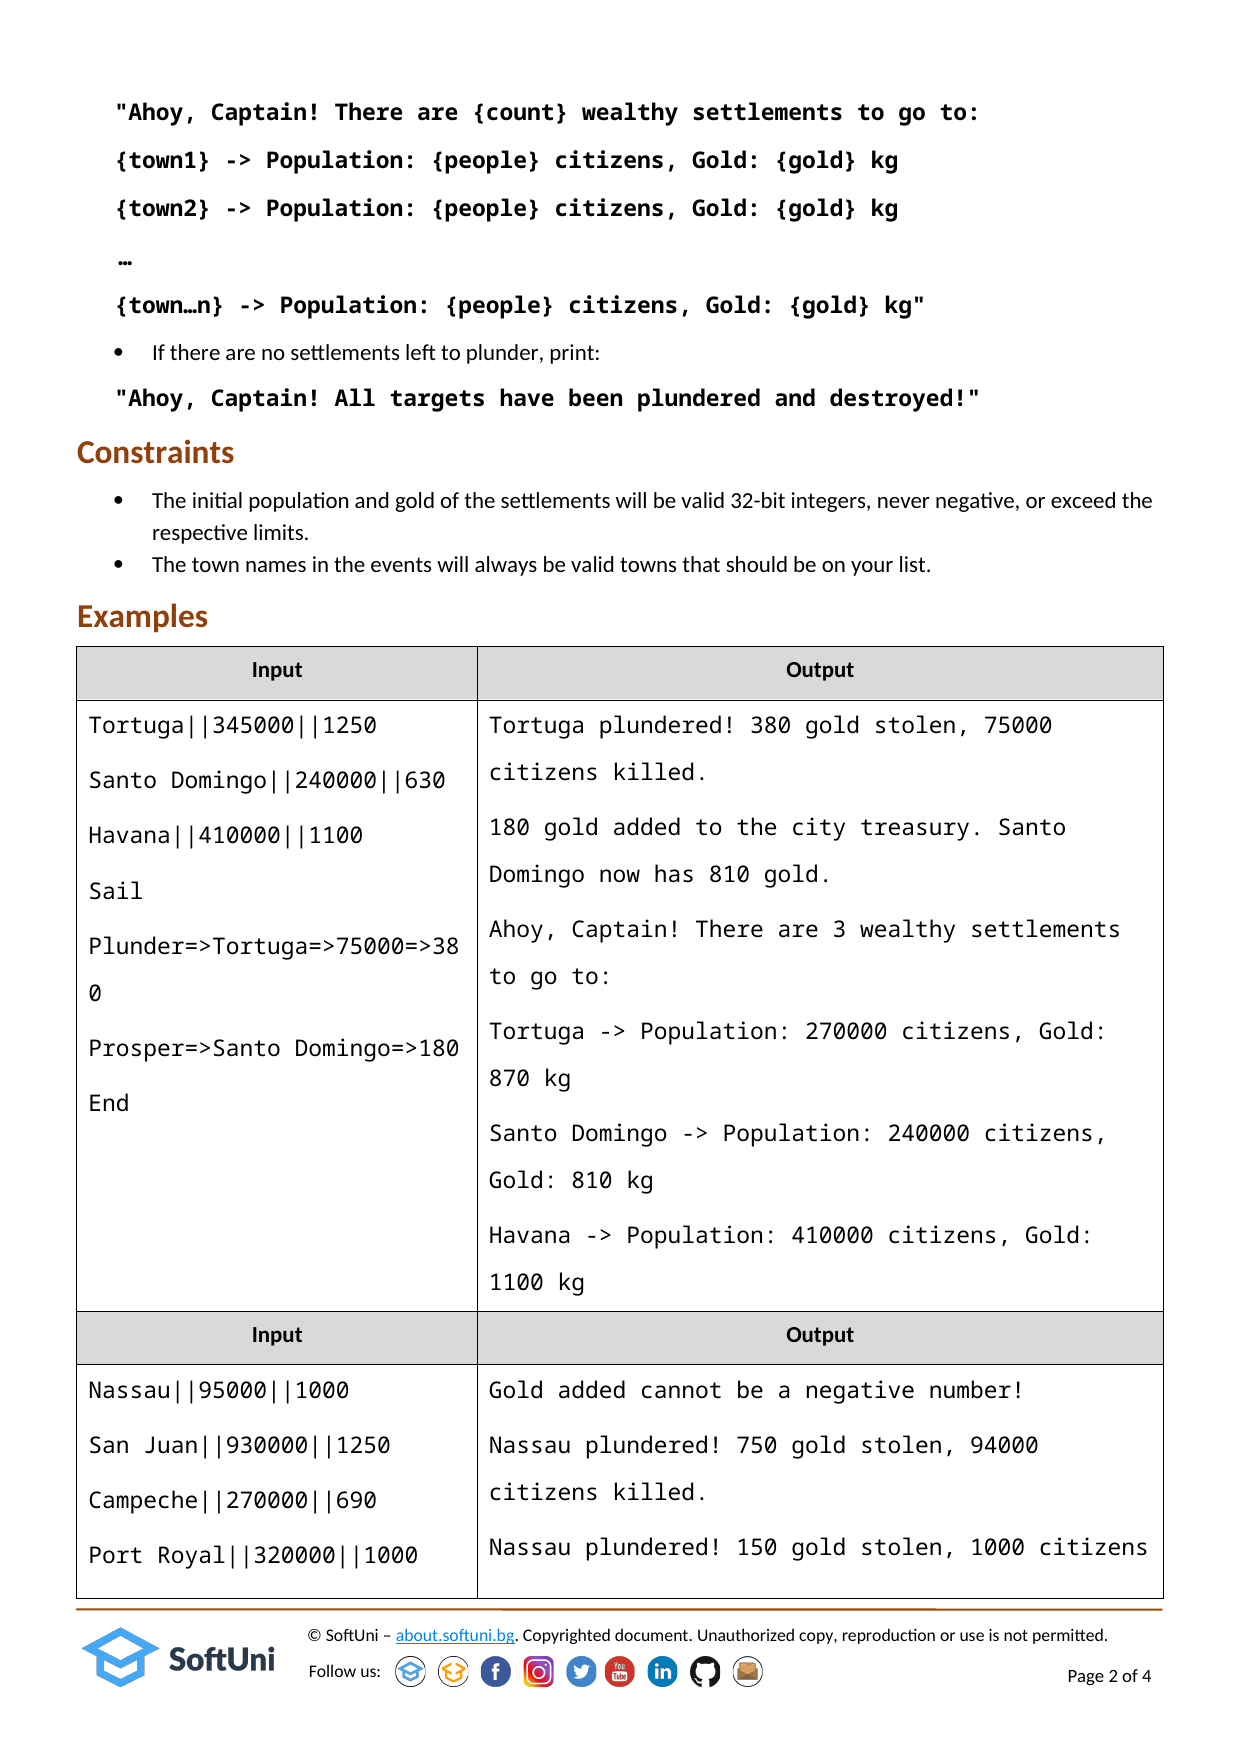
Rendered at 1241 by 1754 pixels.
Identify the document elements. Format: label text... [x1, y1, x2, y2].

picture [75, 1621, 281, 1693]
list The town names in the events will always be valid towns that should be on your list. [114, 550, 1163, 578]
text {town…n} -> Population: {people} citizens, Gold: {gold} kg" [77, 289, 1163, 320]
picture [690, 1656, 721, 1687]
picture [480, 1656, 511, 1687]
text … [77, 241, 1163, 272]
picture [604, 1656, 635, 1687]
table_cell Input [77, 1312, 477, 1364]
table_header Output [478, 647, 1163, 699]
picture [669, 1678, 678, 1687]
table_cell Tortuga plundered! 380 gold stolen, 75000 citizens killed. 180 gold added to the city treasury. Santo Domingo now has 810 gold. Ahoy, Captain! There are 3 wealthy settlements to go to: Tortuga -> Population: 270000 citizens, Gold: 870 kg Santo Domingo -> Population: 240000 citizens, Gold: 810 kg Havana -> Population: 410000 citizens, Gold: 1100 kg [478, 701, 1163, 1311]
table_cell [77, 1365, 477, 1597]
picture [732, 1656, 763, 1687]
picture [647, 1678, 656, 1687]
table_header Input [77, 647, 477, 699]
text {town1} -> Population: {people} citizens, Gold: {gold} kg [77, 144, 1163, 175]
text {town2} -> Population: {people} citizens, Gold: {gold} kg [77, 192, 1163, 223]
text "Ahoy, Captain! All targets have been plundered and destroyed!" [77, 382, 1163, 413]
table_cell Output [478, 1312, 1163, 1364]
text "Ahoy, Captain! There are {count} wealthy settlements to go to: [77, 95, 1163, 127]
picture [661, 1669, 671, 1678]
subtitle Examples [77, 595, 1163, 636]
picture [438, 1656, 469, 1687]
picture [647, 1656, 656, 1665]
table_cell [478, 1365, 1163, 1597]
subtitle Constraints [77, 431, 1163, 471]
picture [395, 1656, 426, 1687]
picture [566, 1656, 597, 1687]
picture [523, 1656, 554, 1687]
list If there are no settlements left to plunder, print: [114, 338, 1163, 366]
list The initial population and gold of the settlements will be valid 32-bit integers, never negative, or exceed the respective limits. [114, 486, 1163, 546]
table_cell Tortuga||345000||1250 Santo Domingo||240000||630 Havana||410000||1100 Sail Plunder=>Tortuga=>75000=>380 Prosper=>Santo Domingo=>180 End [77, 701, 477, 1311]
picture [669, 1656, 678, 1665]
